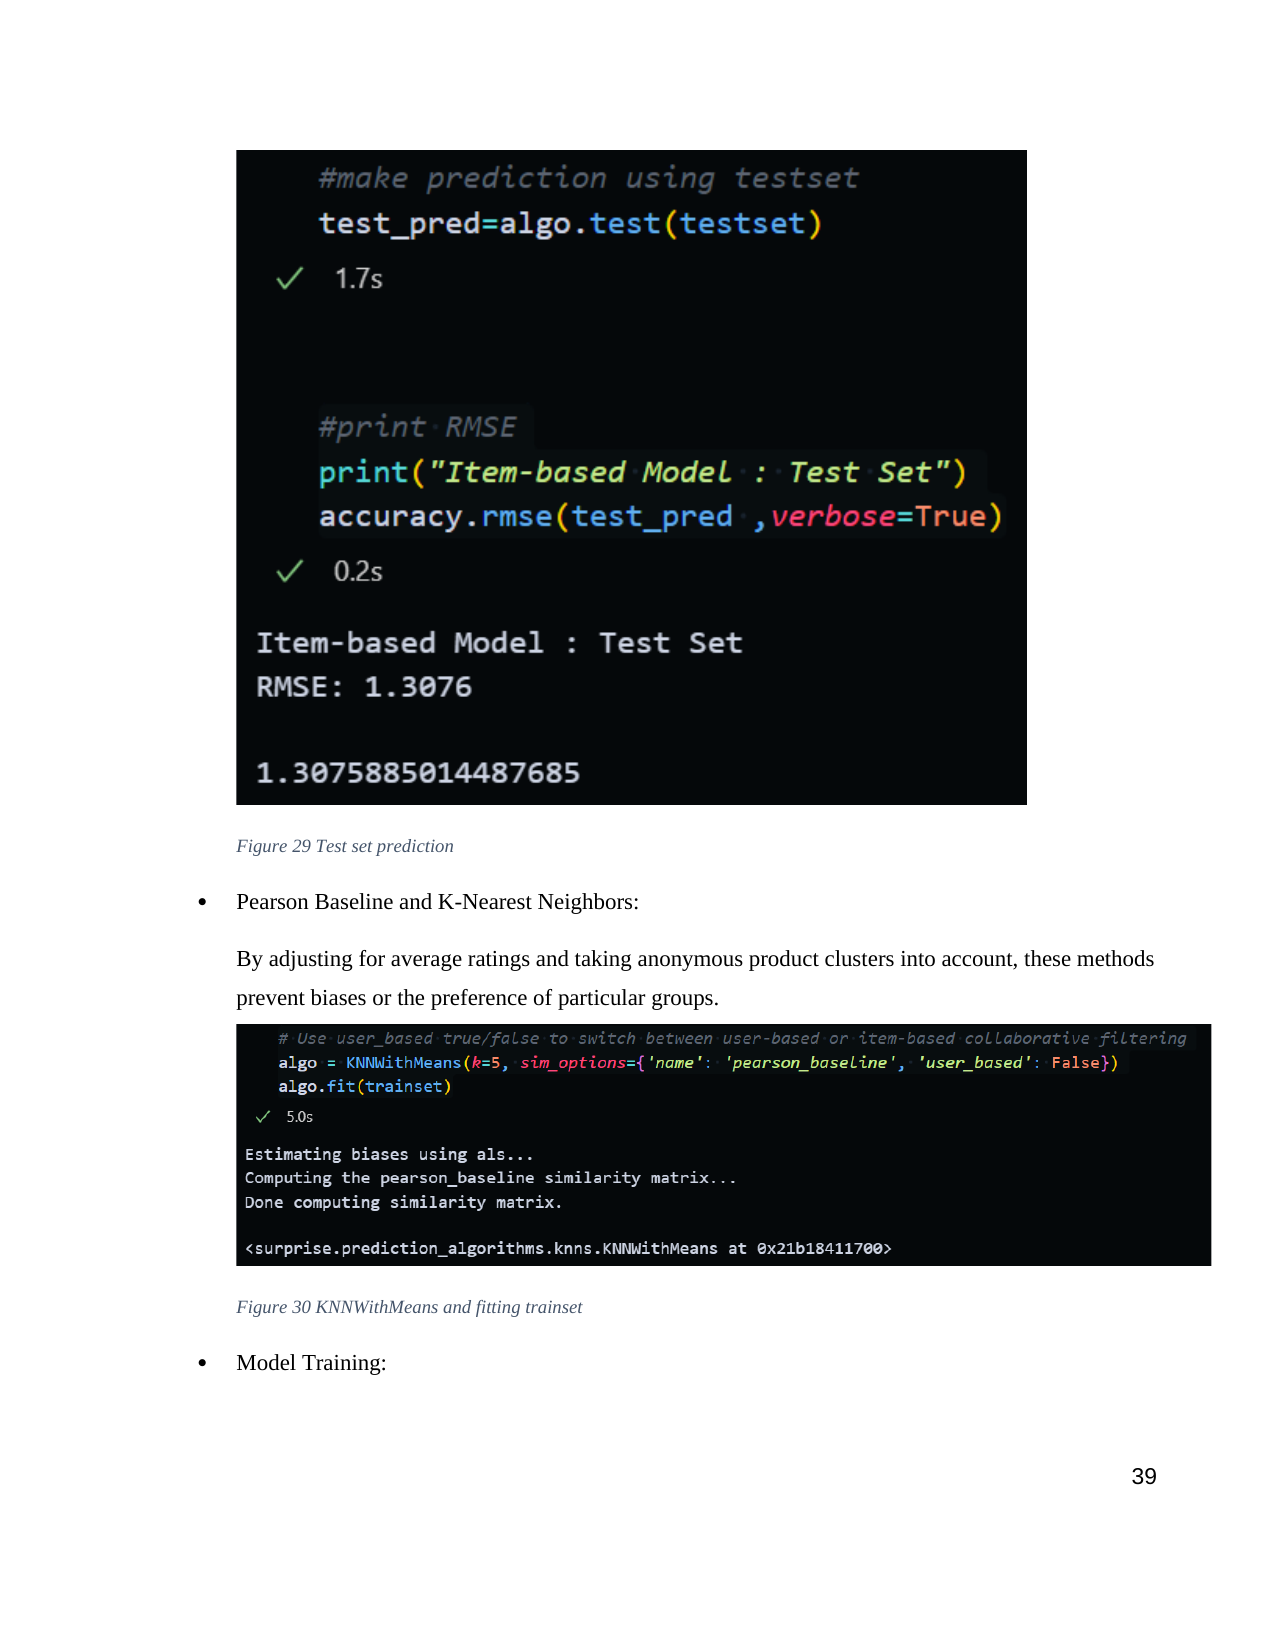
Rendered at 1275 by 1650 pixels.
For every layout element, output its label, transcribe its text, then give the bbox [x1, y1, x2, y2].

text Figure 29 Test set prediction [236, 835, 1157, 857]
picture [236, 150, 1027, 805]
list Model Training: [199, 1349, 1157, 1375]
picture [236, 1024, 1212, 1266]
list Pearson Baseline and K-Nearest Neighbors: [199, 888, 1157, 915]
text Figure 30 KNNWithMeans and fitting trainset [236, 1296, 1157, 1317]
text By adjusting for average ratings and taking anonymous product clusters into account, these methods prevent biases or the preference of particular groups. [236, 944, 1157, 1024]
